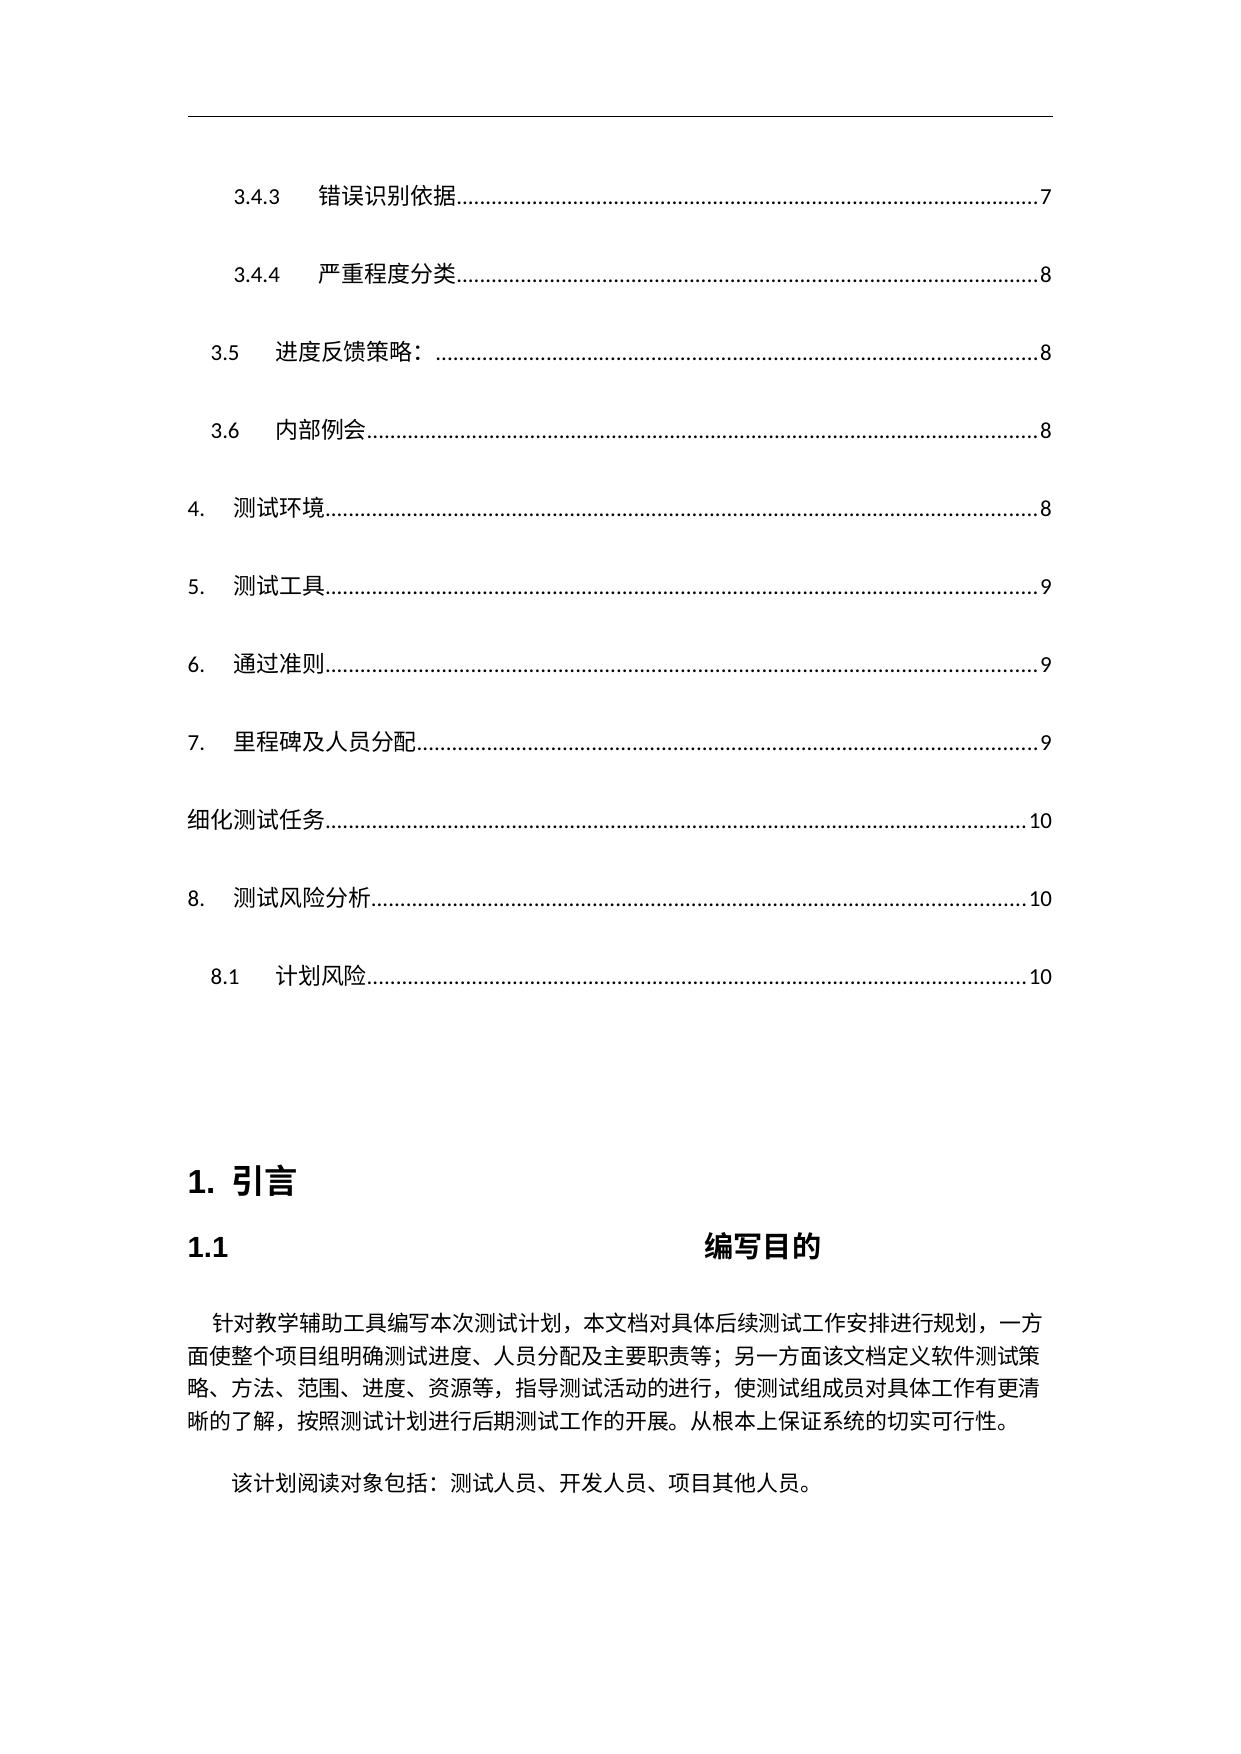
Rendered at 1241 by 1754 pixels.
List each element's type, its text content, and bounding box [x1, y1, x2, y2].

text 该计划阅读对象包括：测试人员、开发人员、项目其他人员。 [187, 1465, 1053, 1498]
text 针对教学辅助工具编写本次测试计划，本文档对具体后续测试工作安排进行规划，一方面使整个项目组明确测试进度、人员分配及主要职责等；另一方面该文档定义软件测试策略、方法、范围、进度、资源等，指导测试活动的进行，使测试组成员对具体工作有更清晰的了解，按照测试计划进行后期测试工作的开展。从根本上保证系统的切实可行性。 [187, 1306, 1053, 1436]
subtitle 引言 [187, 1147, 1053, 1212]
subtitle 编写目的 [187, 1212, 1053, 1277]
